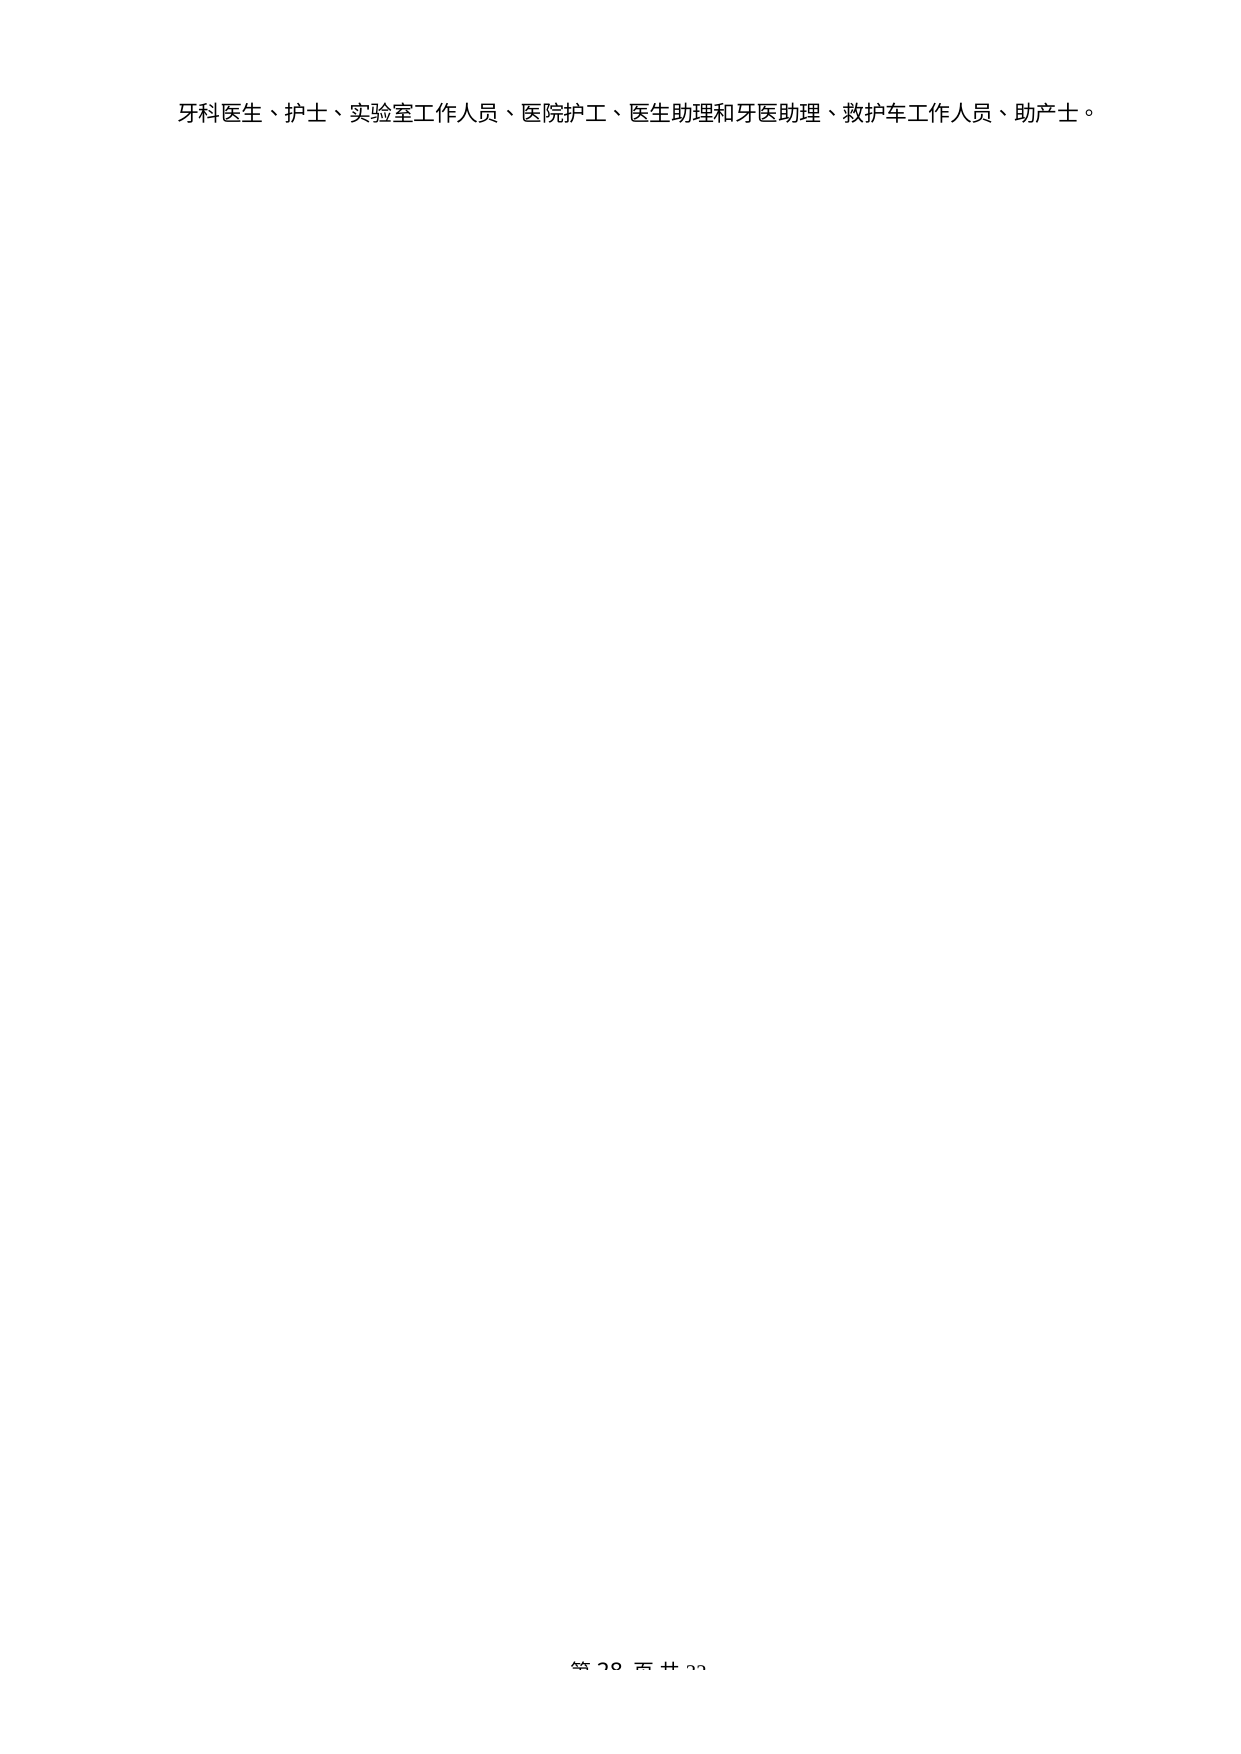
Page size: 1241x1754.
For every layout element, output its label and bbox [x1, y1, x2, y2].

text [177, 98, 1123, 128]
